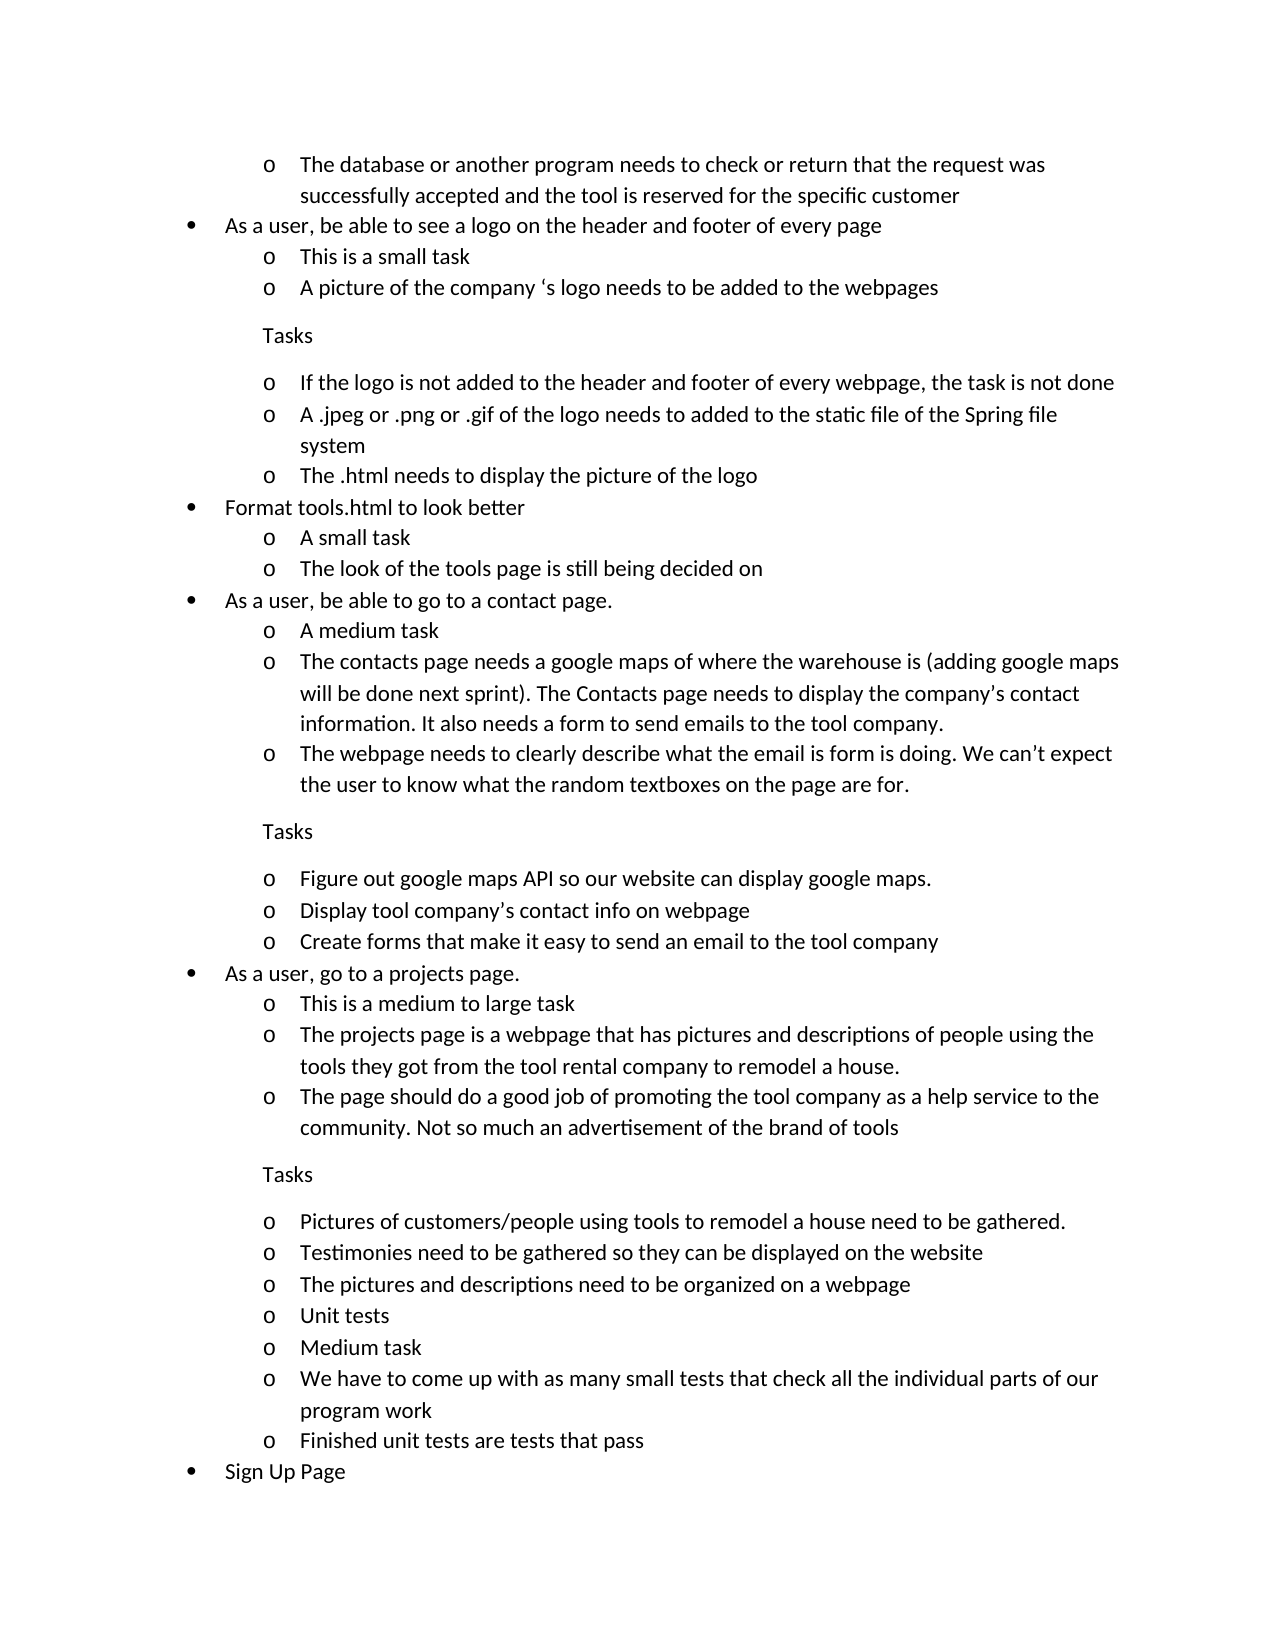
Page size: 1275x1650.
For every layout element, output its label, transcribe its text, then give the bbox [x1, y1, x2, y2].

list If the logo is not added to the header and footer of every webpage, the task is not done [262, 368, 1125, 397]
list Finished unit tests are tests that pass [262, 1426, 1125, 1455]
list This is a medium to large task [262, 989, 1125, 1018]
list Medium task [262, 1333, 1125, 1362]
list The webpage needs to clearly describe what the email is form is doing. We can’t expect the user to know what the random textboxes on the page are for. [262, 739, 1125, 799]
list The database or another program needs to check or return that the request was successfully accepted and the tool is reserved for the specific customer [262, 150, 1125, 209]
list Pictures of customers/people using tools to remodel a house need to be gathered. [262, 1207, 1125, 1236]
list As a user, be able to go to a contact page. [187, 586, 1125, 614]
text Tasks [262, 1160, 1125, 1188]
list The page should do a good job of promoting the tool company as a help service to the community. Not so much an advertisement of the brand of tools [262, 1082, 1125, 1141]
list The pictures and descriptions need to be organized on a webpage [262, 1270, 1125, 1299]
list A medium task [262, 616, 1125, 645]
list This is a small task [262, 242, 1125, 271]
list Sign Up Page [187, 1457, 1125, 1485]
list The contacts page needs a google maps of where the warehouse is (adding google maps will be done next sprint). The Contacts page needs to display the company’s contact information. It also needs a form to send emails to the tool company. [262, 647, 1125, 737]
list Create forms that make it easy to send an email to the tool company [262, 927, 1125, 956]
list The .html needs to display the picture of the logo [262, 461, 1125, 490]
list A .jpeg or .png or .gif of the logo needs to added to the static file of the Spring file system [262, 400, 1125, 459]
list Display tool company’s contact info on webpage [262, 896, 1125, 925]
list The projects page is a webpage that has pictures and descriptions of people using the tools they got from the tool rental company to remodel a house. [262, 1020, 1125, 1080]
text Tasks [262, 321, 1125, 349]
list Unit tests [262, 1301, 1125, 1331]
list Testimonies need to be gathered so they can be displayed on the website [262, 1238, 1125, 1268]
list A small task [262, 523, 1125, 552]
list Format tools.html to look better [187, 493, 1125, 521]
text Tasks [262, 817, 1125, 846]
list We have to come up with as many small tests that check all the individual parts of our program work [262, 1364, 1125, 1424]
list The look of the tools page is still being decided on [262, 554, 1125, 583]
list As a user, be able to see a logo on the header and footer of every page [187, 212, 1125, 239]
list Figure out google maps API so our website can display google maps. [262, 864, 1125, 893]
list A picture of the company ‘s logo needs to be added to the webpages [262, 273, 1125, 302]
list As a user, go to a projects page. [187, 959, 1125, 987]
